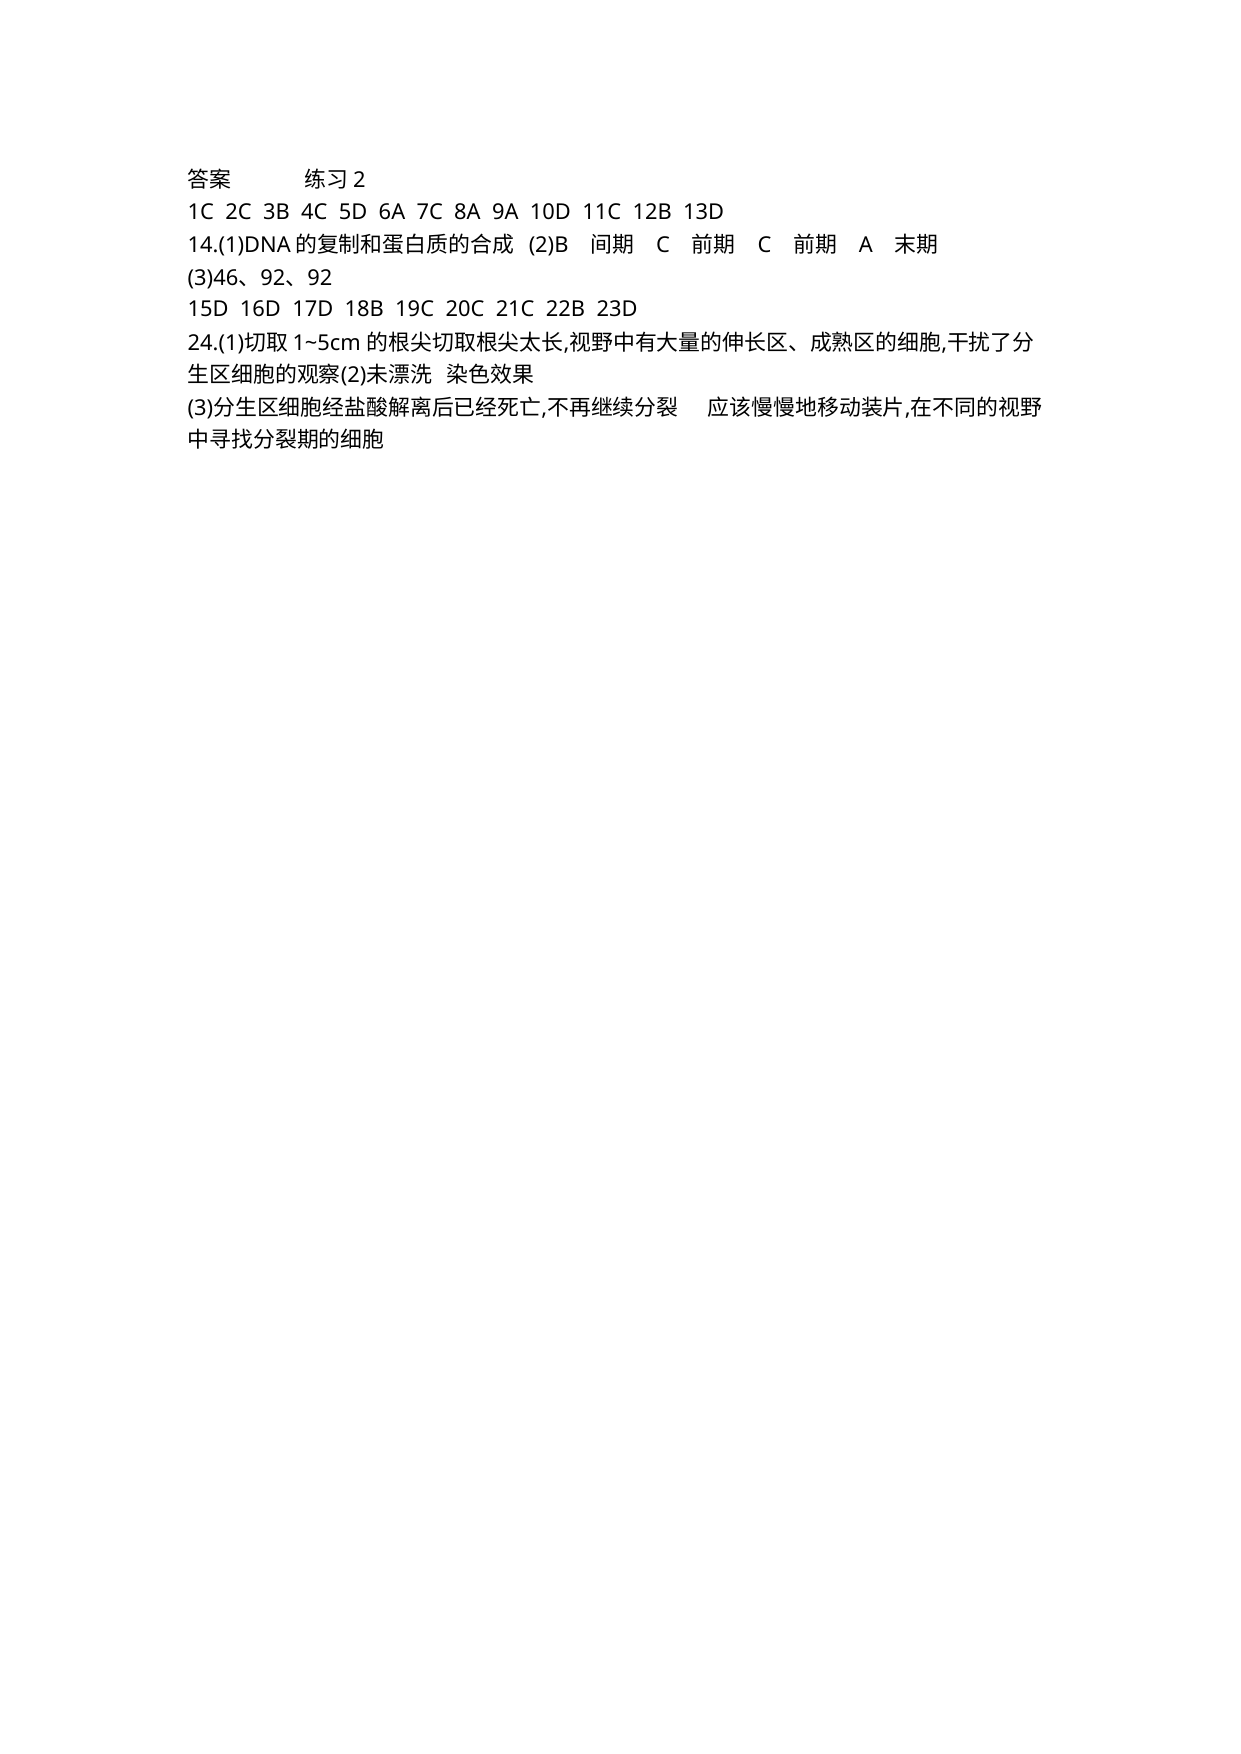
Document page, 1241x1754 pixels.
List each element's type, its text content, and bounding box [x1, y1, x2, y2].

text 24.(1)切取1~5cm 的根尖切取根尖太长,视野中有大量的伸长区、成熟区的细胞,干扰了分生区细胞的观察(2)未漂洗 染色效果 [187, 324, 1053, 389]
text 15D 16D 17D 18B 19C 20C 21C 22B 23D [187, 292, 1053, 324]
text 答案 练习2 [187, 162, 1053, 194]
text 14.(1)DNA的复制和蛋白质的合成 (2)B 间期 C 前期 C 前期 A 末期 (3)46、92、92 [187, 227, 1053, 292]
text 1C 2C 3B 4C 5D 6A 7C 8A 9A 10D 11C 12B 13D [187, 194, 1053, 227]
text (3)分生区细胞经盐酸解离后已经死亡,不再继续分裂 应该慢慢地移动装片,在不同的视野中寻找分裂期的细胞 [187, 389, 1053, 454]
